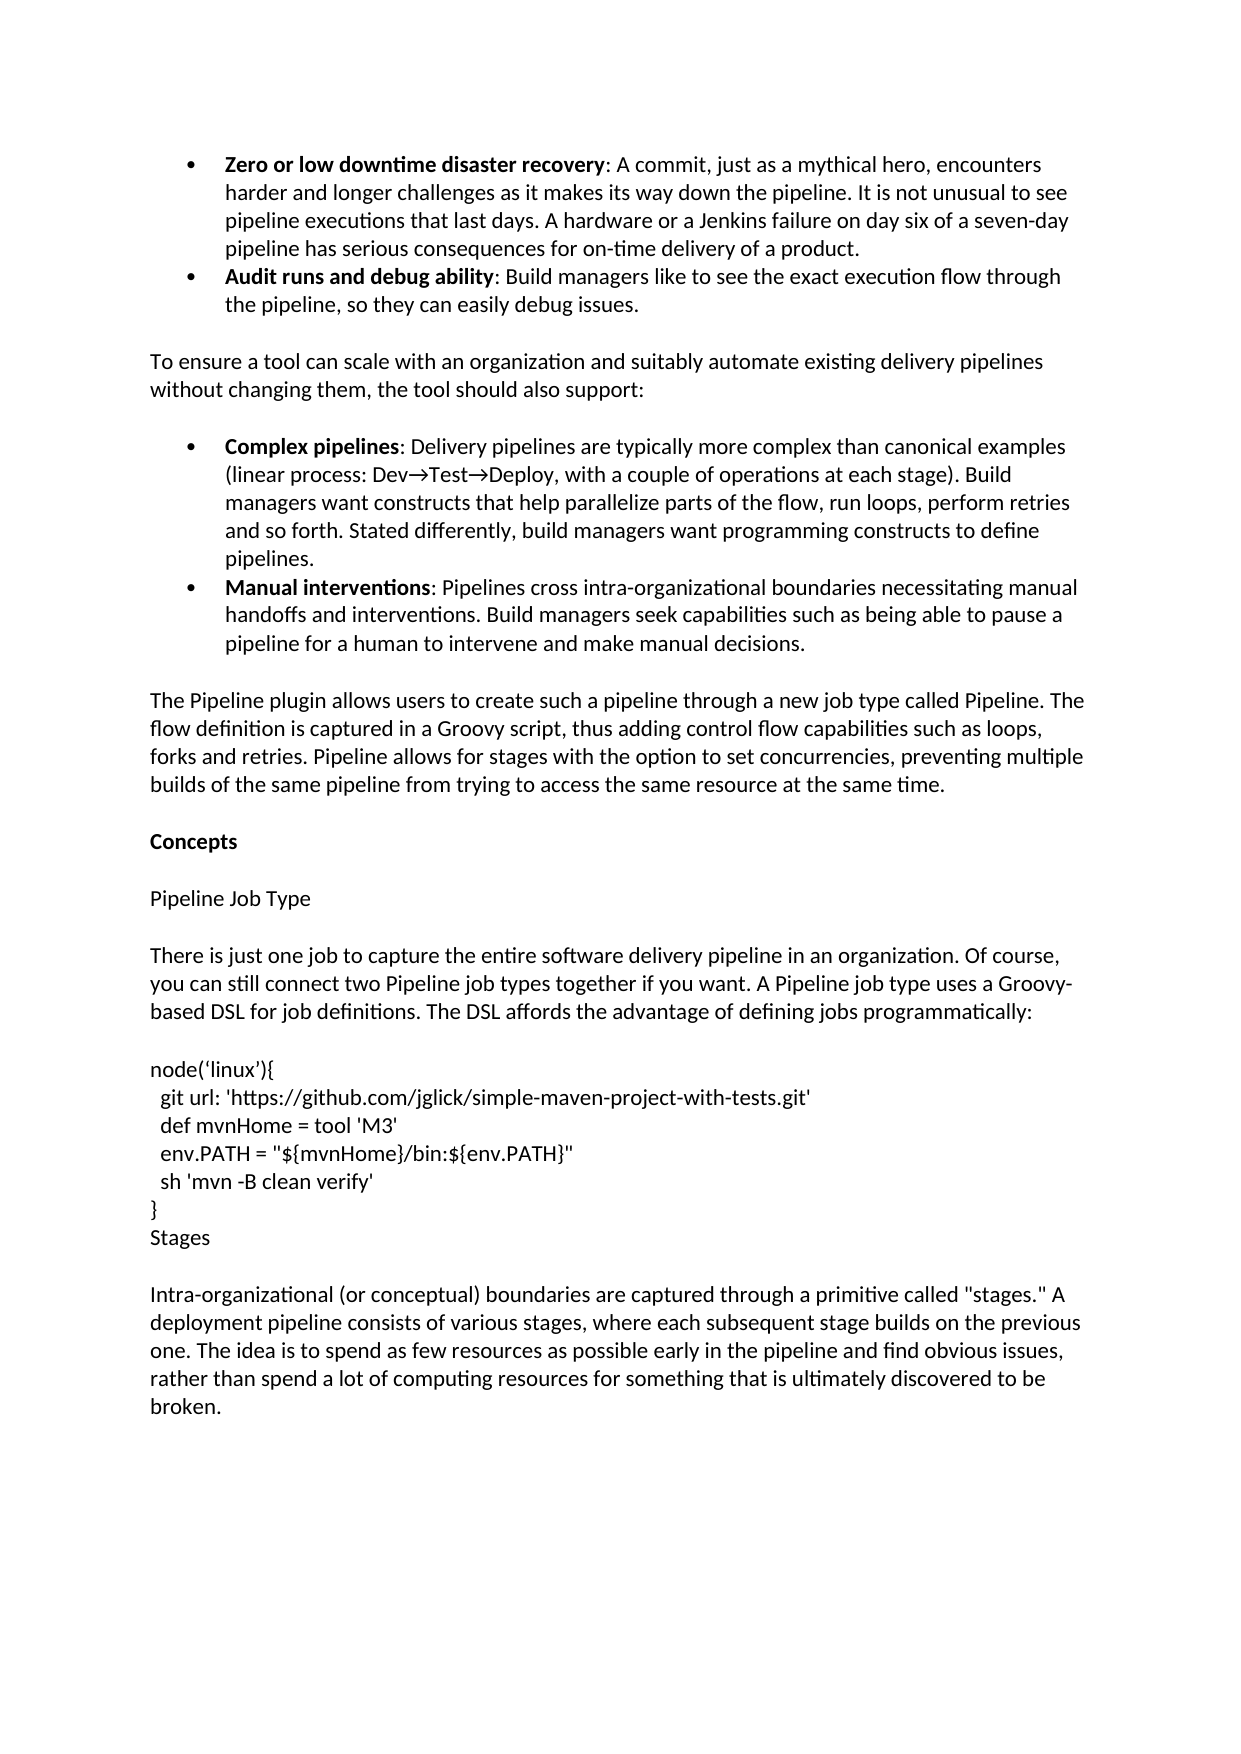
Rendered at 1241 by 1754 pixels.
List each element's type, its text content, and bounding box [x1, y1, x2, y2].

text There is just one job to capture the entire software delivery pipeline in an organization. Of course, you can still connect two Pipeline job types together if you want. A Pipeline job type uses a Groovy-based DSL for job definitions. The DSL affords the advantage of defining jobs programmatically: [150, 941, 1090, 1026]
list Complex pipelines: Delivery pipelines are typically more complex than canonical examples (linear process: Dev→Test→Deploy, with a couple of operations at each stage). Build managers want constructs that help parallelize parts of the flow, run loops, perform retries and so forth. Stated differently, build managers want programming constructs to define pipelines. [187, 432, 1090, 573]
list Manual interventions: Pipelines cross intra-organizational boundaries necessitating manual handoffs and interventions. Build managers seek capabilities such as being able to pause a pipeline for a human to intervene and make manual decisions. [187, 573, 1090, 657]
text def mvnHome = tool 'M3' [150, 1111, 1090, 1139]
text Concepts [150, 827, 1090, 855]
text git url: 'https://github.com/jglick/simple-maven-project-with-tests.git' [150, 1083, 1090, 1111]
text To ensure a tool can scale with an organization and suitably automate existing delivery pipelines without changing them, the tool should also support: [150, 347, 1090, 403]
text } [150, 1195, 1090, 1223]
text Pipeline Job Type [150, 884, 1090, 912]
text node(‘linux’){ [150, 1055, 1090, 1083]
list Audit runs and debug ability: Build managers like to see the exact execution flow through the pipeline, so they can easily debug issues. [187, 262, 1090, 318]
text The Pipeline plugin allows users to create such a pipeline through a new job type called Pipeline. The flow definition is captured in a Groovy script, thus adding control flow capabilities such as loops, forks and retries. Pipeline allows for stages with the option to set concurrencies, preventing multiple builds of the same pipeline from trying to access the same resource at the same time. [150, 686, 1090, 798]
text Stages [150, 1223, 1090, 1251]
text sh 'mvn -B clean verify' [150, 1167, 1090, 1195]
text Intra-organizational (or conceptual) boundaries are captured through a primitive called "stages." A deployment pipeline consists of various stages, where each subsequent stage builds on the previous one. The idea is to spend as few resources as possible early in the pipeline and find obvious issues, rather than spend a lot of computing resources for something that is ultimately discovered to be broken. [150, 1280, 1090, 1420]
list Zero or low downtime disaster recovery: A commit, just as a mythical hero, encounters harder and longer challenges as it makes its way down the pipeline. It is not unusual to see pipeline executions that last days. A hardware or a Jenkins failure on day six of a seven-day pipeline has serious consequences for on-time delivery of a product. [187, 150, 1090, 262]
text env.PATH = "${mvnHome}/bin:${env.PATH}" [150, 1139, 1090, 1167]
